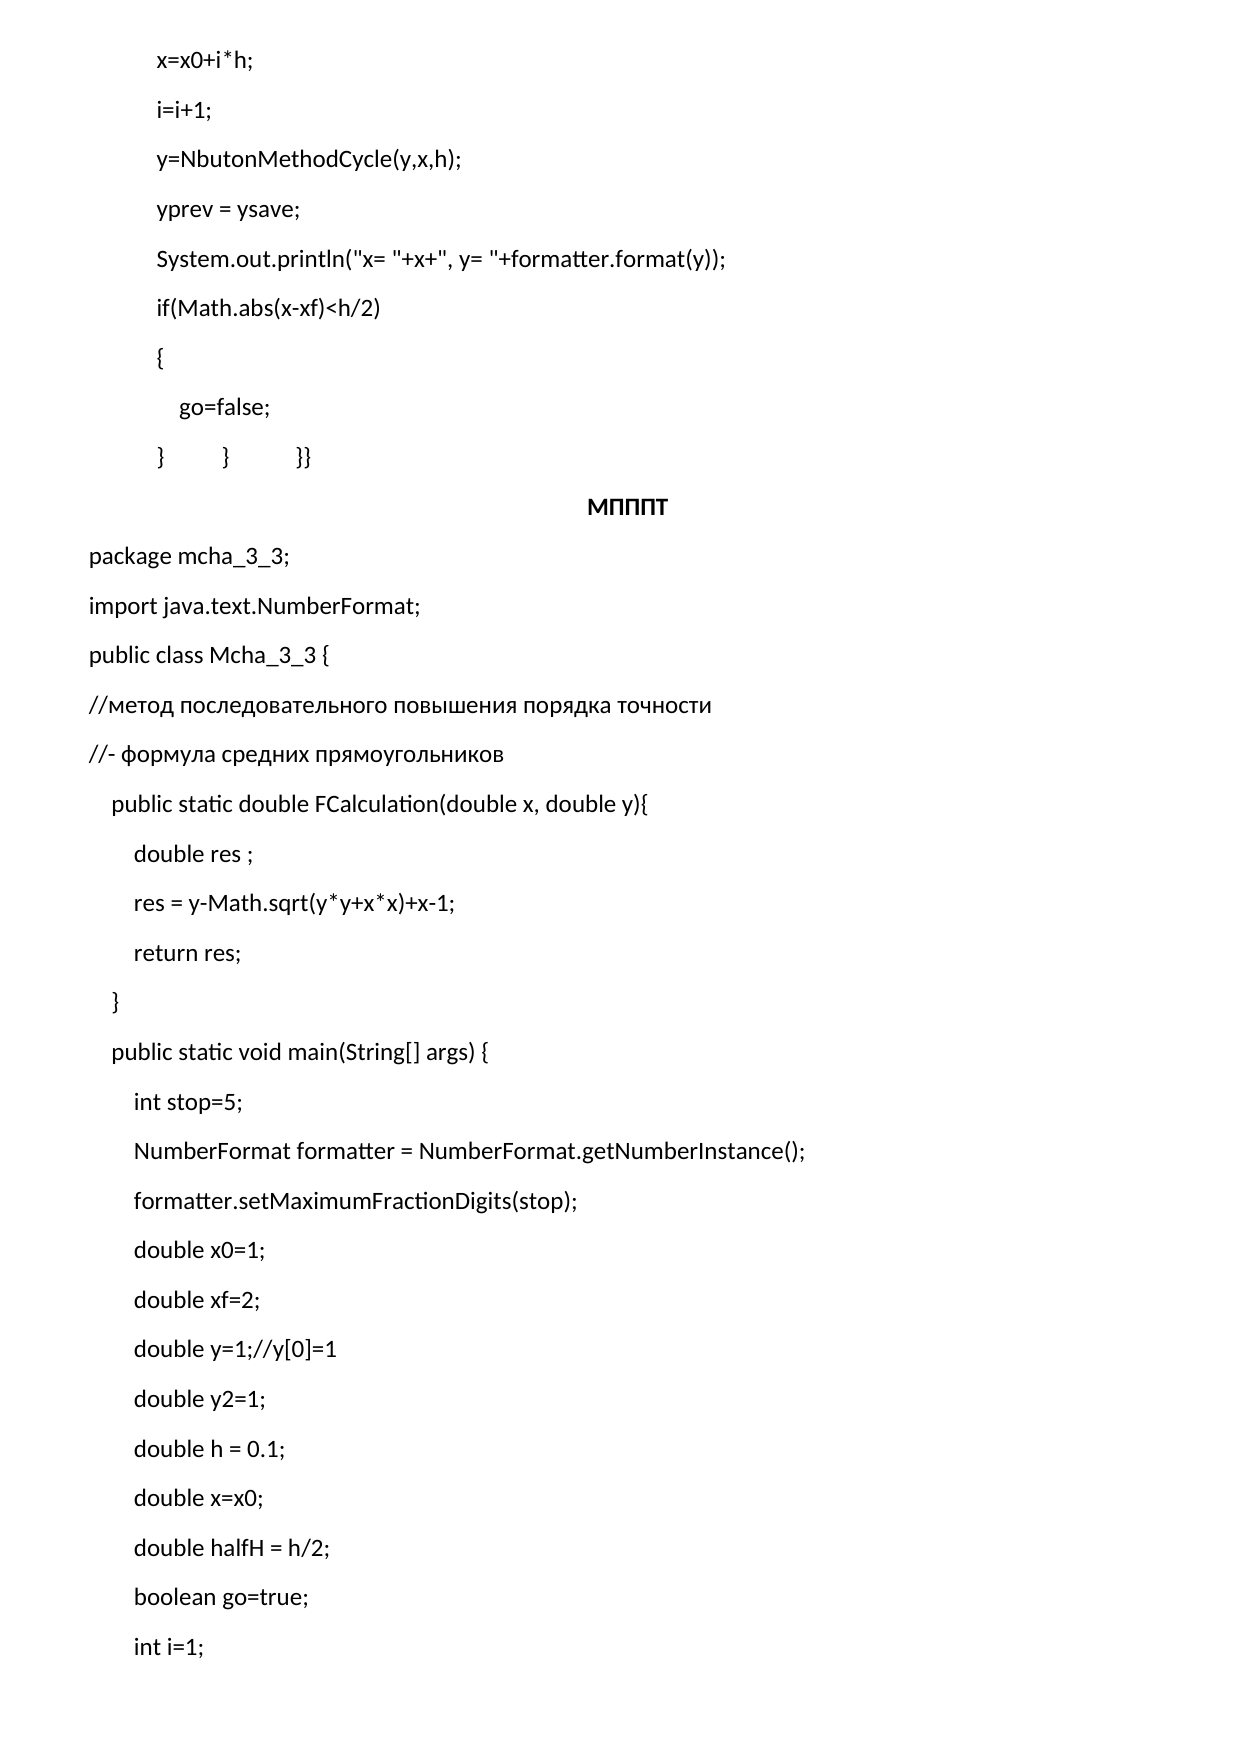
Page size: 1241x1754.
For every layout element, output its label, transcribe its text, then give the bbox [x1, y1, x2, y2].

text public class Mcha_3_3 { [88, 639, 1166, 670]
text double h = 0.1; [88, 1433, 1166, 1463]
text i=i+1; [88, 94, 1166, 124]
text if(Math.abs(x-xf)<h/2) [88, 292, 1166, 323]
text package mcha_3_3; [88, 540, 1166, 571]
text double y2=1; [88, 1383, 1166, 1414]
text return res; [88, 937, 1166, 967]
text int stop=5; [88, 1086, 1166, 1116]
text y=NbutonMethodCycle(y,x,h); [88, 143, 1166, 174]
text double halfH = h/2; [88, 1532, 1166, 1562]
text int i=1; [88, 1631, 1166, 1662]
text x=x0+i*h; [88, 44, 1166, 75]
text } [88, 986, 1166, 1017]
text formatter.setMaximumFractionDigits(stop); [88, 1185, 1166, 1215]
text double y=1;//y[0]=1 [88, 1333, 1166, 1364]
text public static void main(String[] args) { [88, 1036, 1166, 1067]
text //метод последовательного повышения порядка точности [88, 689, 1166, 719]
text NumberFormat formatter = NumberFormat.getNumberInstance(); [88, 1135, 1166, 1166]
text } } }} [88, 441, 1166, 472]
text double res ; [88, 838, 1166, 868]
text double x0=1; [88, 1234, 1166, 1265]
text { [88, 342, 1166, 372]
text boolean go=true; [88, 1581, 1166, 1612]
text //- формула средних прямоугольников [88, 738, 1166, 769]
text System.out.println("x= "+x+", y= "+formatter.format(y)); [88, 243, 1166, 273]
text yprev = ysave; [88, 193, 1166, 224]
text public static double FCalculation(double x, double y){ [88, 788, 1166, 819]
text import java.text.NumberFormat; [88, 590, 1166, 620]
text double x=x0; [88, 1482, 1166, 1513]
text go=false; [88, 391, 1166, 422]
text double xf=2; [88, 1284, 1166, 1314]
text МПППТ [88, 491, 1166, 521]
text res = y-Math.sqrt(y*y+x*x)+x-1; [88, 887, 1166, 918]
